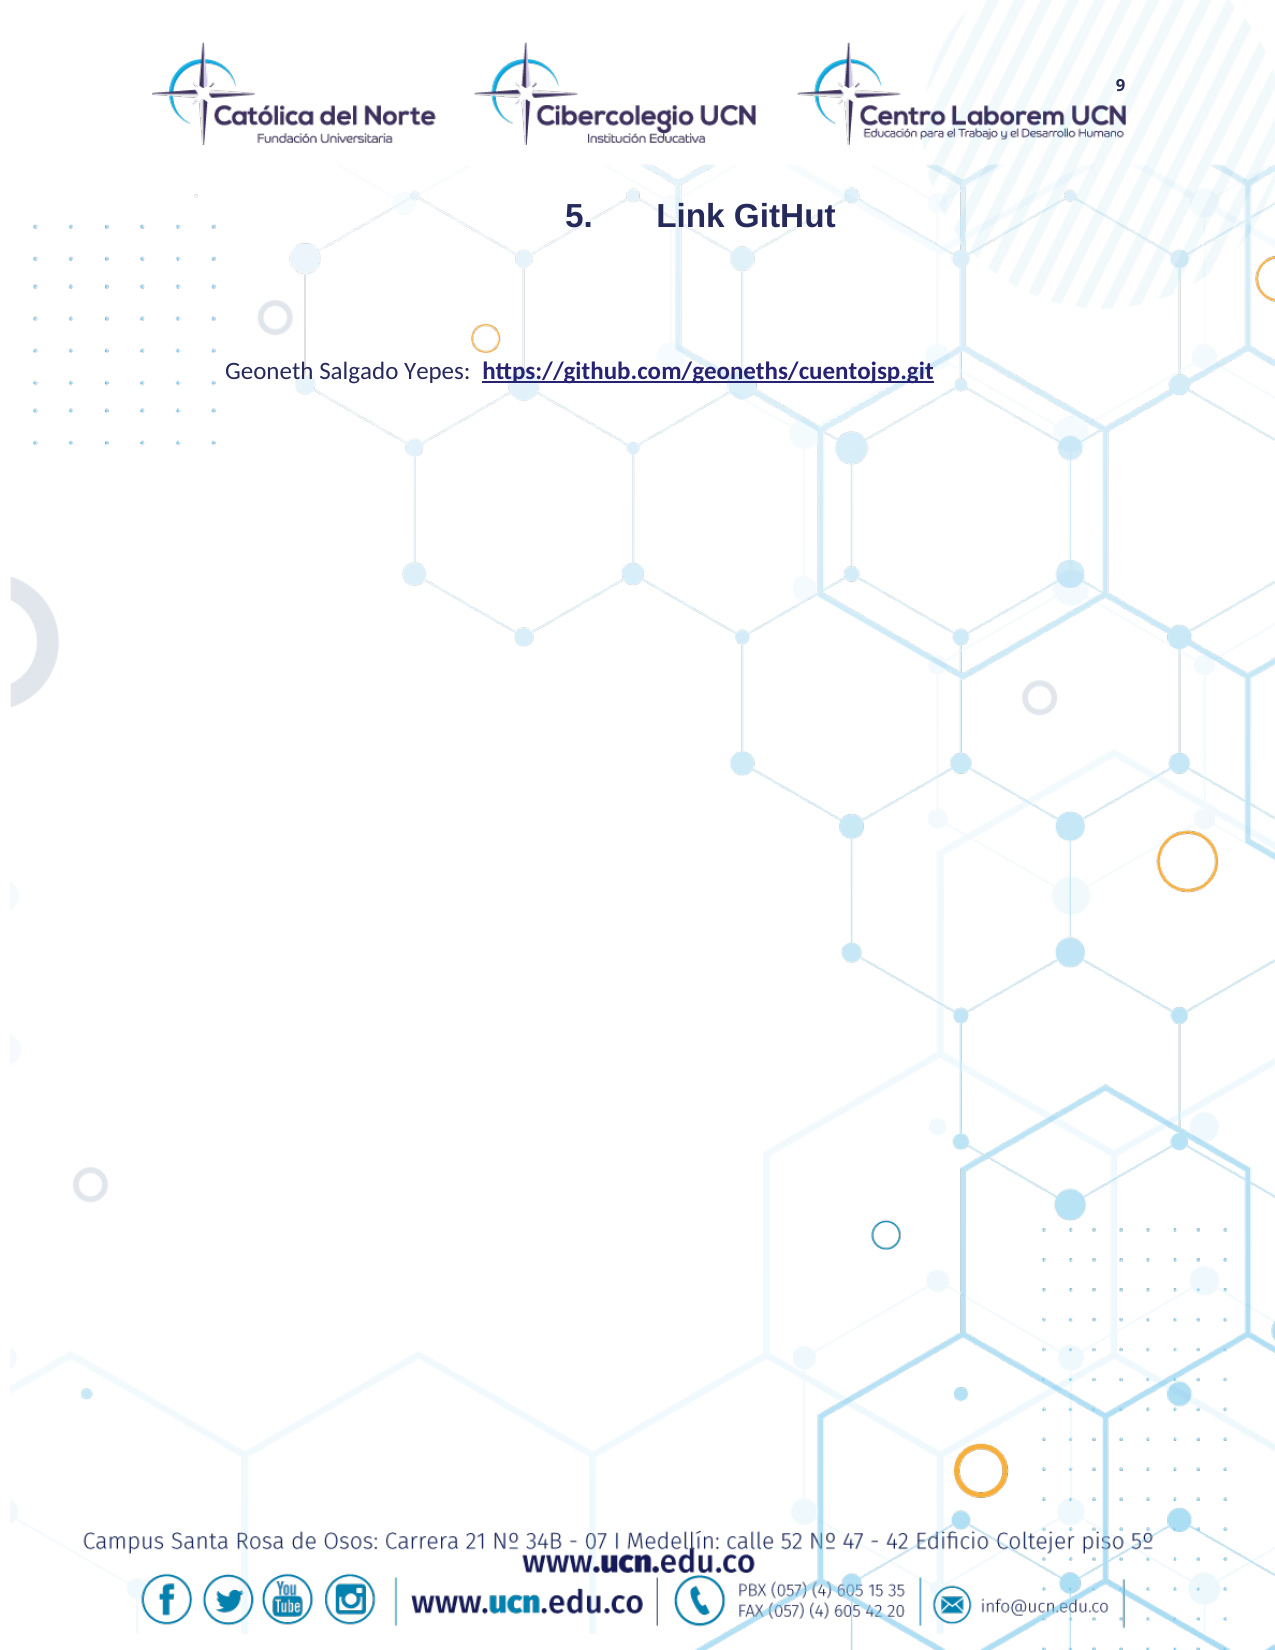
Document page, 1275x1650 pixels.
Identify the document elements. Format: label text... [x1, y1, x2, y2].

text Geoneth Salgado Yepes: https://github.com/geoneths/cuentojsp.git [150, 355, 1125, 386]
subtitle Link GitHut [209, 191, 1125, 237]
picture [0, 0, 1275, 1650]
